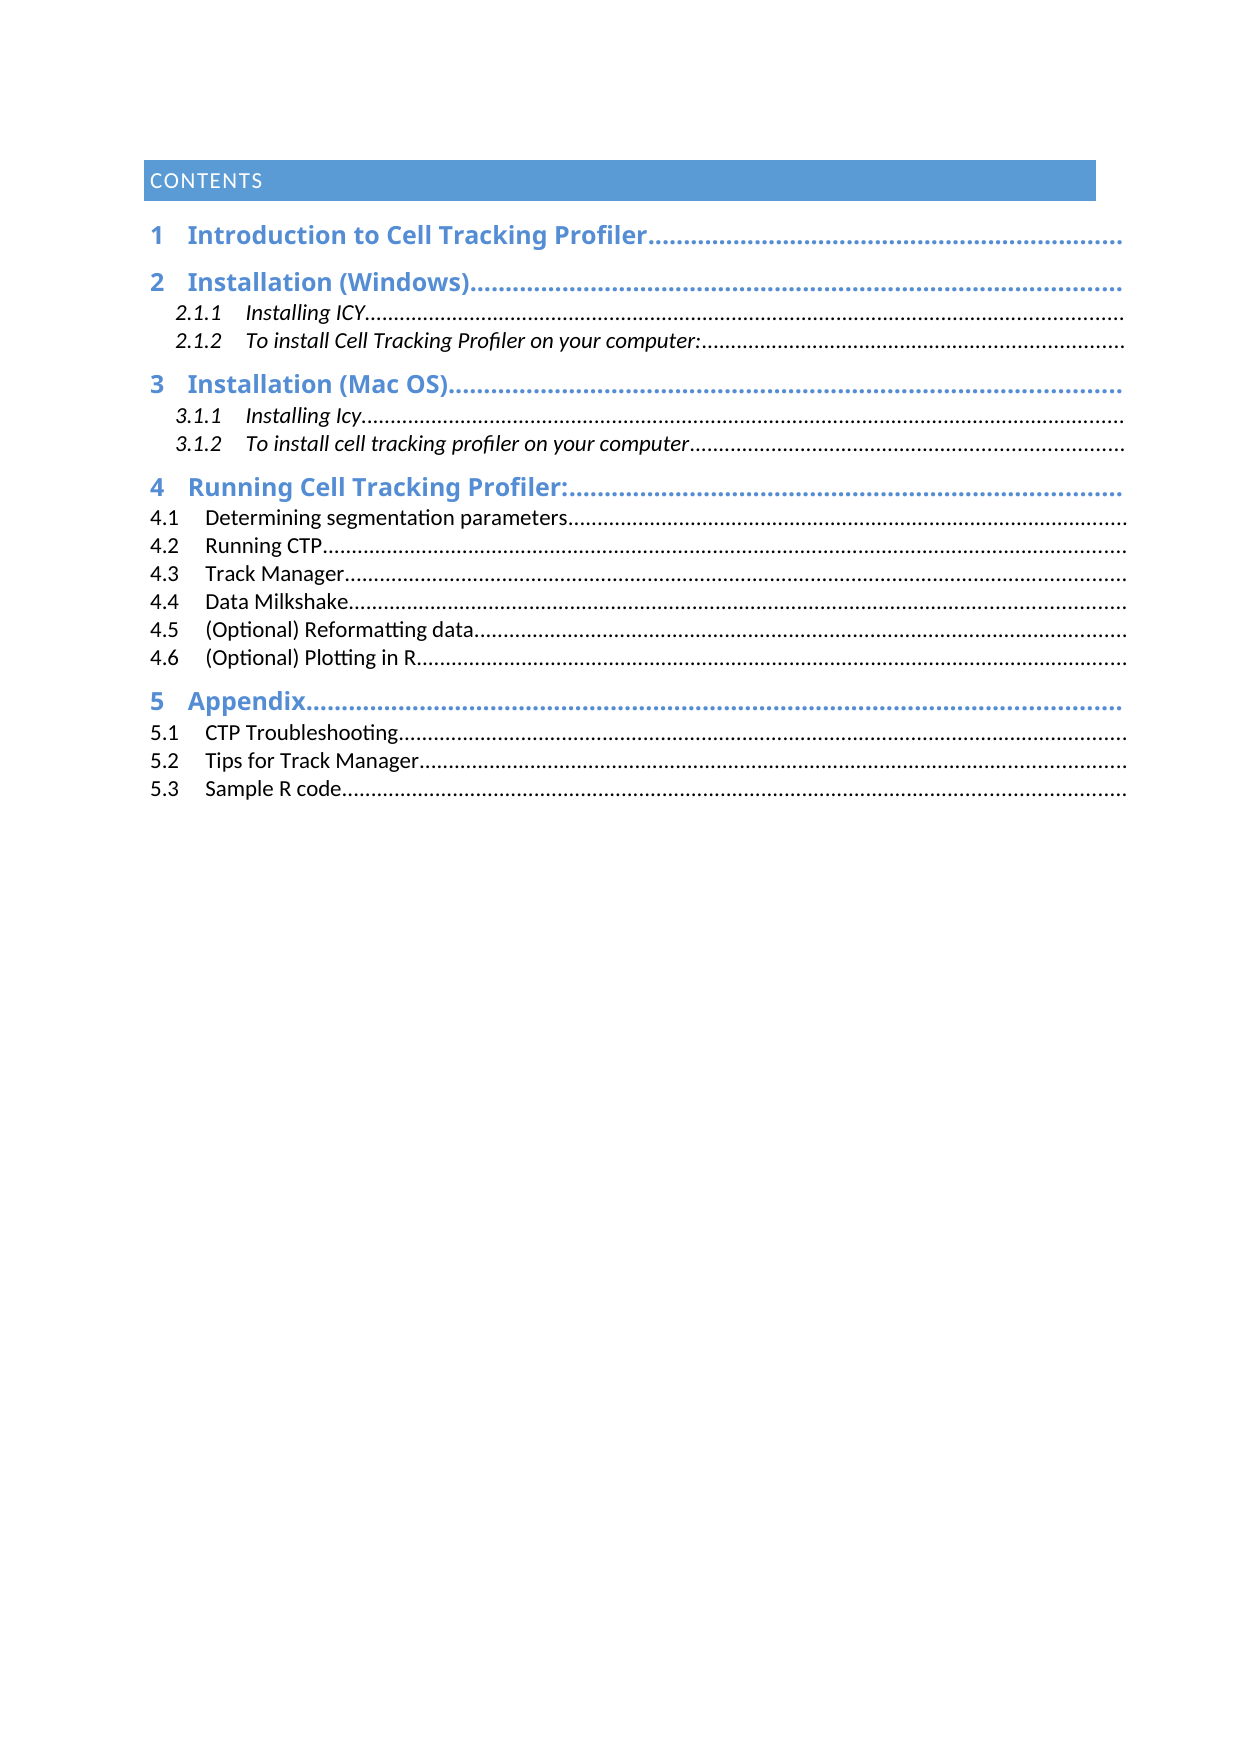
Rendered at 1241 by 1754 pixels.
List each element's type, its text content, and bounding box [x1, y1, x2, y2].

text 1 Introduction to Cell Tracking Profiler 12 [150, 218, 1090, 252]
text 5.3 Sample R code 22 [150, 774, 1090, 802]
text 3.1.2 To install cell tracking profiler on your computer 14 [175, 429, 1090, 457]
text 4.2 Running CTP 15 [150, 531, 1090, 559]
text 2.1.1 Installing ICY 13 [175, 298, 1090, 326]
text 4.6 (Optional) Plotting in R 20 [150, 643, 1090, 672]
text 5 Appendix 20 [150, 684, 1090, 718]
text 3.1.1 Installing Icy 14 [175, 401, 1090, 429]
text 5.1 CTP Troubleshooting 20 [150, 718, 1090, 746]
text 4.1 Determining segmentation parameters 15 [150, 503, 1090, 531]
text 4.4 Data Milkshake 17 [150, 587, 1090, 616]
text 3 Installation (Mac OS) 14 [150, 367, 1090, 401]
text 4.5 (Optional) Reformatting data 18 [150, 616, 1090, 643]
text 4 Running Cell Tracking Profiler: 15 [150, 469, 1090, 503]
text 2.1.2 To install Cell Tracking Profiler on your computer: 13 [175, 326, 1090, 354]
text 2 Installation (Windows) 13 [150, 264, 1090, 298]
text 5.2 Tips for Track Manager 21 [150, 746, 1090, 774]
text 4.3 Track Manager 16 [150, 559, 1090, 587]
subtitle Contents [150, 167, 1090, 195]
